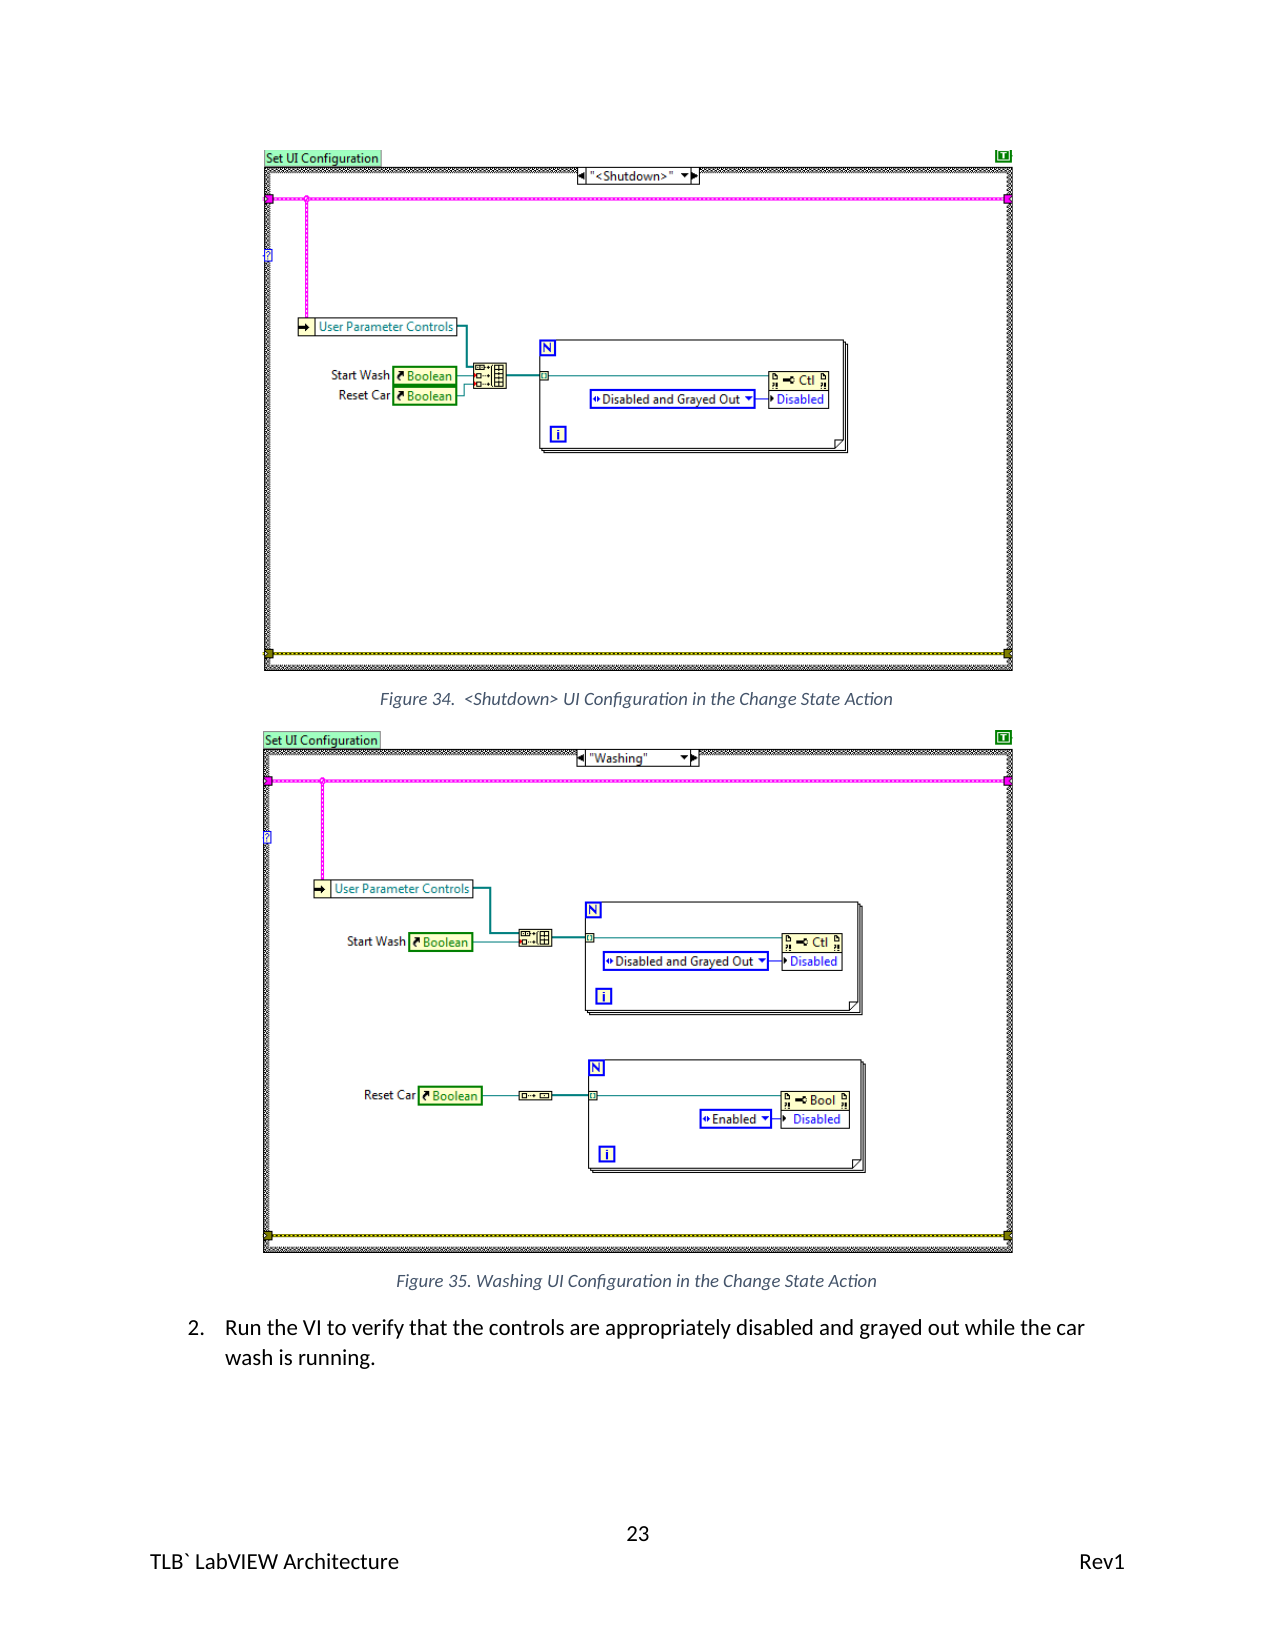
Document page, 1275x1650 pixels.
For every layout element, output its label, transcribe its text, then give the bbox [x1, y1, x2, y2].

text Figure 34. <Shutdown> UI Configuration in the Change State Action [150, 687, 1125, 710]
text Figure 35. Washing UI Configuration in the Change State Action [150, 1269, 1125, 1292]
picture [262, 150, 1013, 671]
picture [262, 730, 1013, 1253]
list Run the VI to verify that the controls are appropriately disabled and grayed out while the car wash is running. [187, 1313, 1125, 1371]
